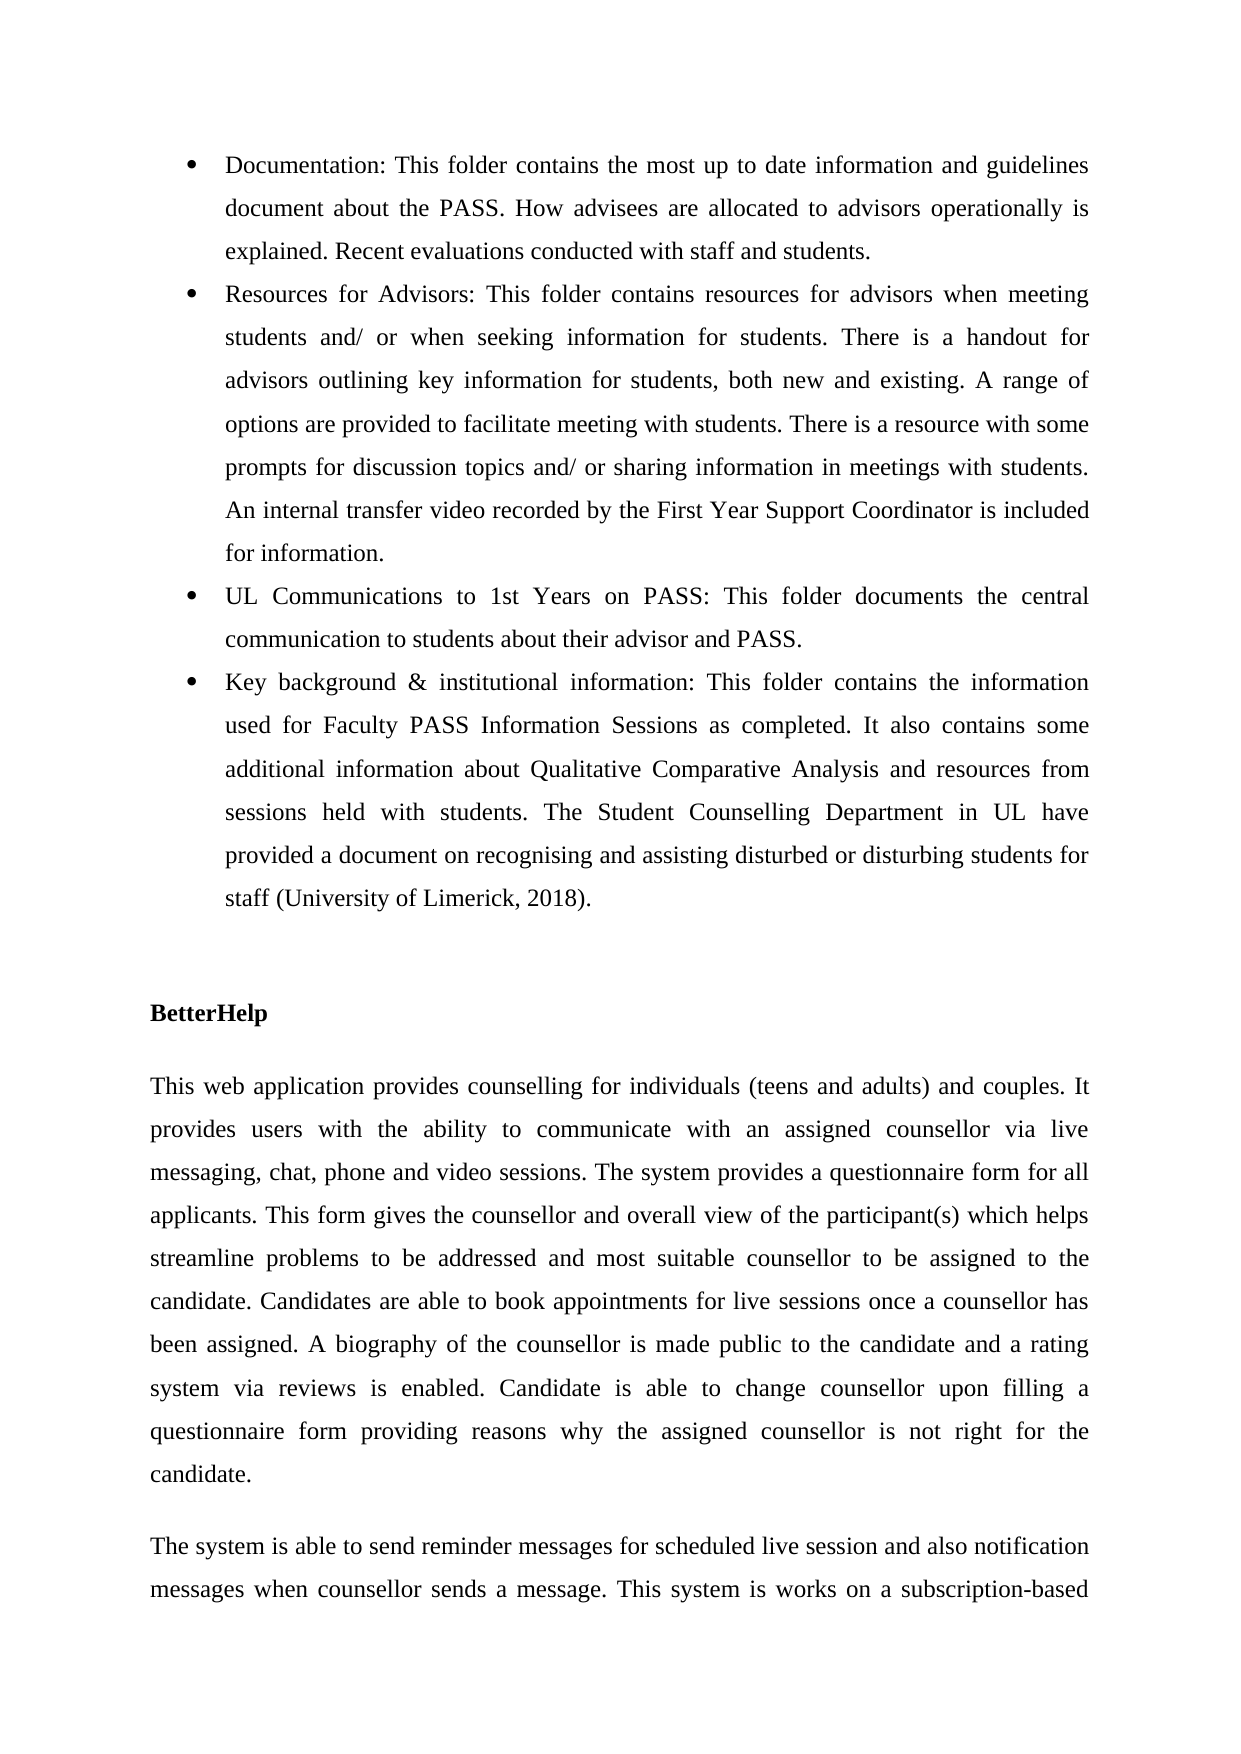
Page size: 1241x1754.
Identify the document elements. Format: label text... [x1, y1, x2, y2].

list Documentation: This folder contains the most up to date information and guidelines document about the PASS. How advisees are allocated to advisors operationally is explained. Recent evaluations conducted with staff and students. [187, 150, 1090, 265]
text BetterHelp [150, 998, 1090, 1027]
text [150, 1531, 1090, 1603]
list Resources for Advisors: This folder contains resources for advisors when meeting students and/ or when seeking information for students. There is a handout for advisors outlining key information for students, both new and existing. A range of options are provided to facilitate meeting with students. There is a resource with some prompts for discussion topics and/ or sharing information in meetings with students. An internal transfer video recorded by the First Year Support Coordinator is included for information. [187, 279, 1090, 567]
list Key background & institutional information: This folder contains the information used for Faculty PASS Information Sessions as completed. It also contains some additional information about Qualitative Comparative Analysis and resources from sessions held with students. The Student Counselling Department in UL have provided a document on recognising and assisting disturbed or disturbing students for staff (University of Limerick, 2018). [187, 667, 1090, 912]
text This web application provides counselling for individuals (teens and adults) and couples. It provides users with the ability to communicate with an assigned counsellor via live messaging, chat, phone and video sessions. The system provides a questionnaire form for all applicants. This form gives the counsellor and overall view of the participant(s) which helps streamline problems to be addressed and most suitable counsellor to be assigned to the candidate. Candidates are able to book appointments for live sessions once a counsellor has been assigned. A biography of the counsellor is made public to the candidate and a rating system via reviews is enabled. Candidate is able to change counsellor upon filling a questionnaire form providing reasons why the assigned counsellor is not right for the candidate. [150, 1071, 1090, 1488]
list UL Communications to 1st Years on PASS: This folder documents the central communication to students about their advisor and PASS. [187, 581, 1090, 653]
